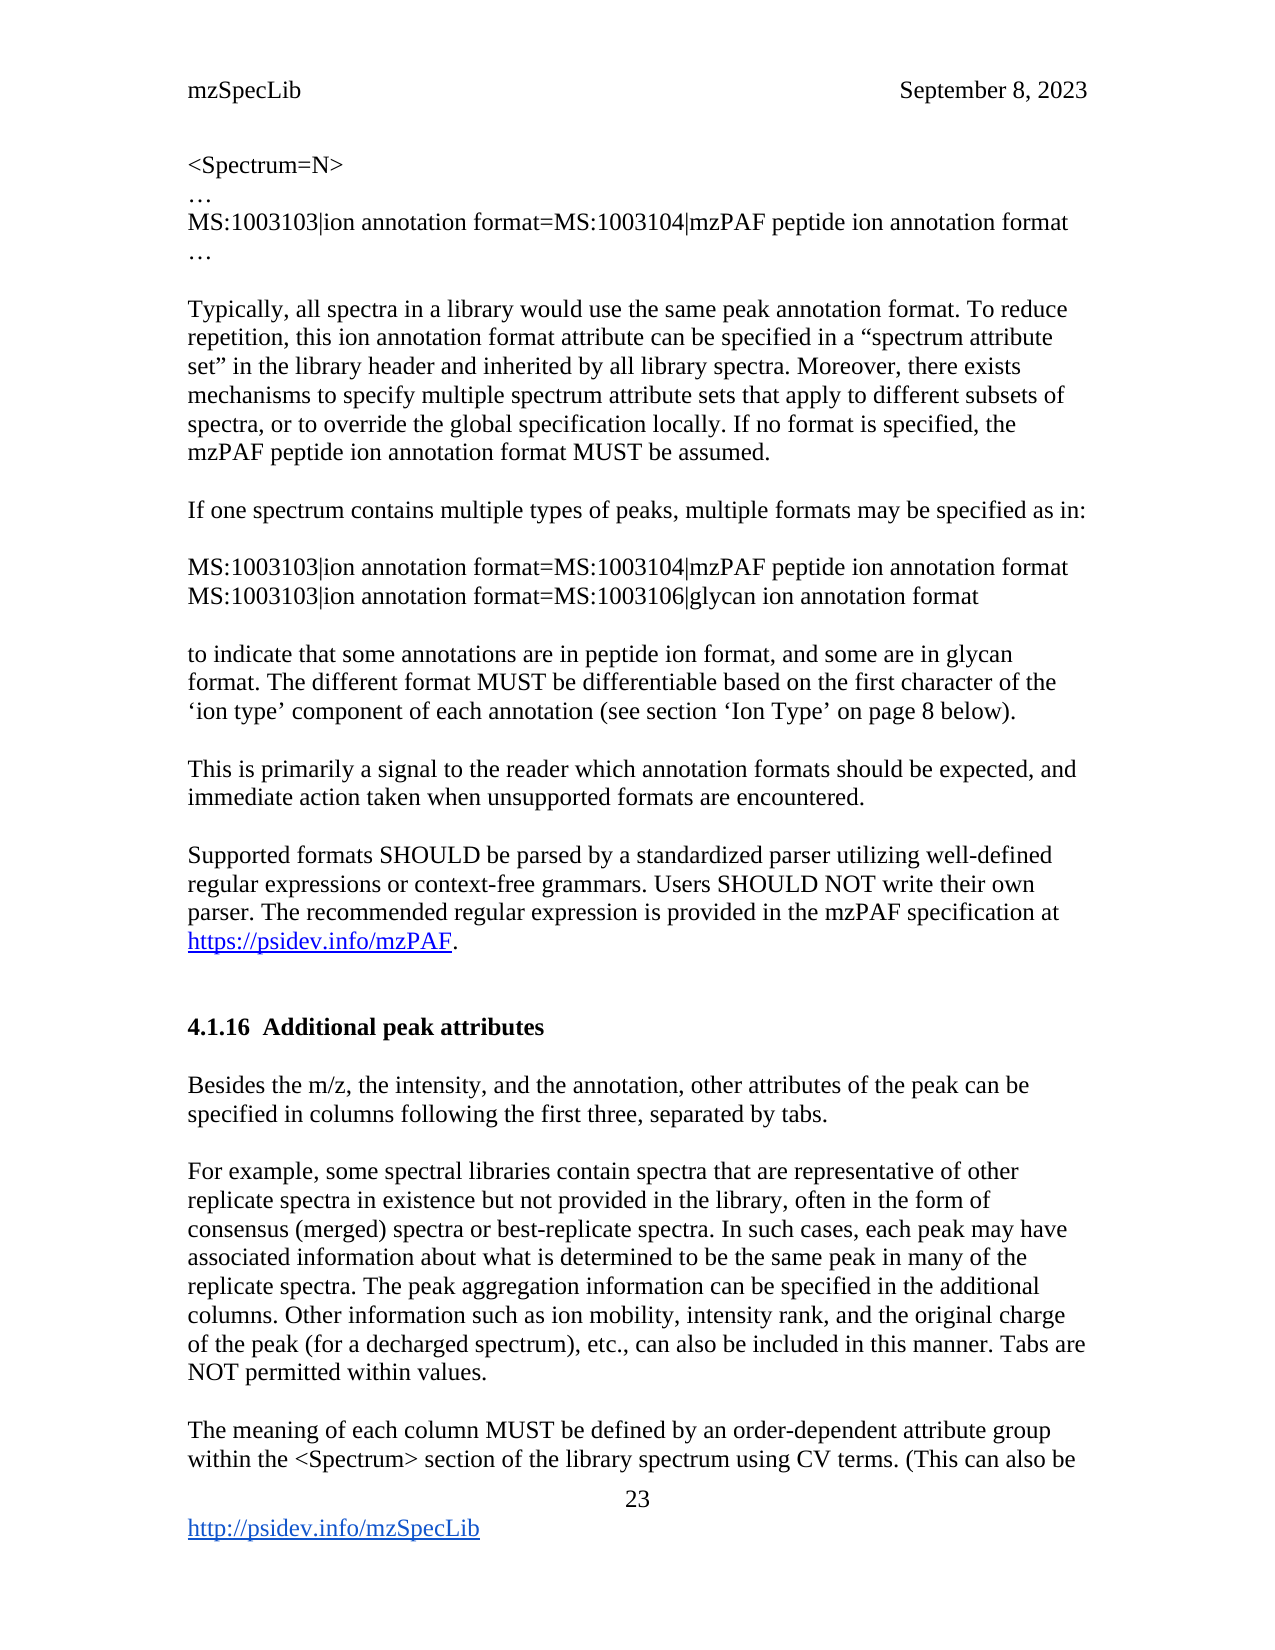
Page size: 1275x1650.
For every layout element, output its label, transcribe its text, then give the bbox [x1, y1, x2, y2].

text MS:1003103|ion annotation format=MS:1003106|glycan ion annotation format [187, 581, 1087, 610]
text If one spectrum contains multiple types of peaks, multiple formats may be specified as in: [187, 495, 1087, 524]
text Typically, all spectra in a library would use the same peak annotation format. To reduce repetition, this ion annotation format attribute can be specified in a “spectrum attribute set” in the library header and inherited by all library spectra. Moreover, there exists mechanisms to specify multiple spectrum attribute sets that apply to different subsets of spectra, or to override the global specification locally. If no format is specified, the mzPAF peptide ion annotation format MUST be assumed. [187, 294, 1087, 466]
text to indicate that some annotations are in peptide ion format, and some are in glycan format. The different format MUST be differentiable based on the first character of the ‘ion type’ component of each annotation (see section ‘Ion Type’ on page 8 below). [187, 639, 1087, 725]
subtitle Additional peak attributes [187, 1012, 1087, 1041]
text … [187, 179, 1087, 207]
text Supported formats SHOULD be parsed by a standardized parser utilizing well-defined regular expressions or context-free grammars. Users SHOULD NOT write their own parser. The recommended regular expression is provided in the mzPAF specification at https://psidev.info/mzPAF. [187, 840, 1087, 955]
text <Spectrum=N> [187, 150, 1087, 179]
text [187, 1415, 1087, 1472]
text MS:1003103|ion annotation format=MS:1003104|mzPAF peptide ion annotation format [187, 552, 1087, 581]
text … [187, 236, 1087, 265]
text For example, some spectral libraries contain spectra that are representative of other replicate spectra in existence but not provided in the library, often in the form of consensus (merged) spectra or best-replicate spectra. In such cases, each peak may have associated information about what is determined to be the same peak in many of the replicate spectra. The peak aggregation information can be specified in the additional columns. Other information such as ion mobility, intensity rank, and the original charge of the peak (for a decharged spectrum), etc., can also be included in this manner. Tabs are NOT permitted within values. [187, 1156, 1087, 1386]
text MS:1003103|ion annotation format=MS:1003104|mzPAF peptide ion annotation format [187, 207, 1087, 236]
text This is primarily a signal to the reader which annotation formats should be expected, and immediate action taken when unsupported formats are encountered. [187, 754, 1087, 811]
text Besides the m/z, the intensity, and the annotation, other attributes of the peak can be specified in columns following the first three, separated by tabs. [187, 1070, 1087, 1127]
